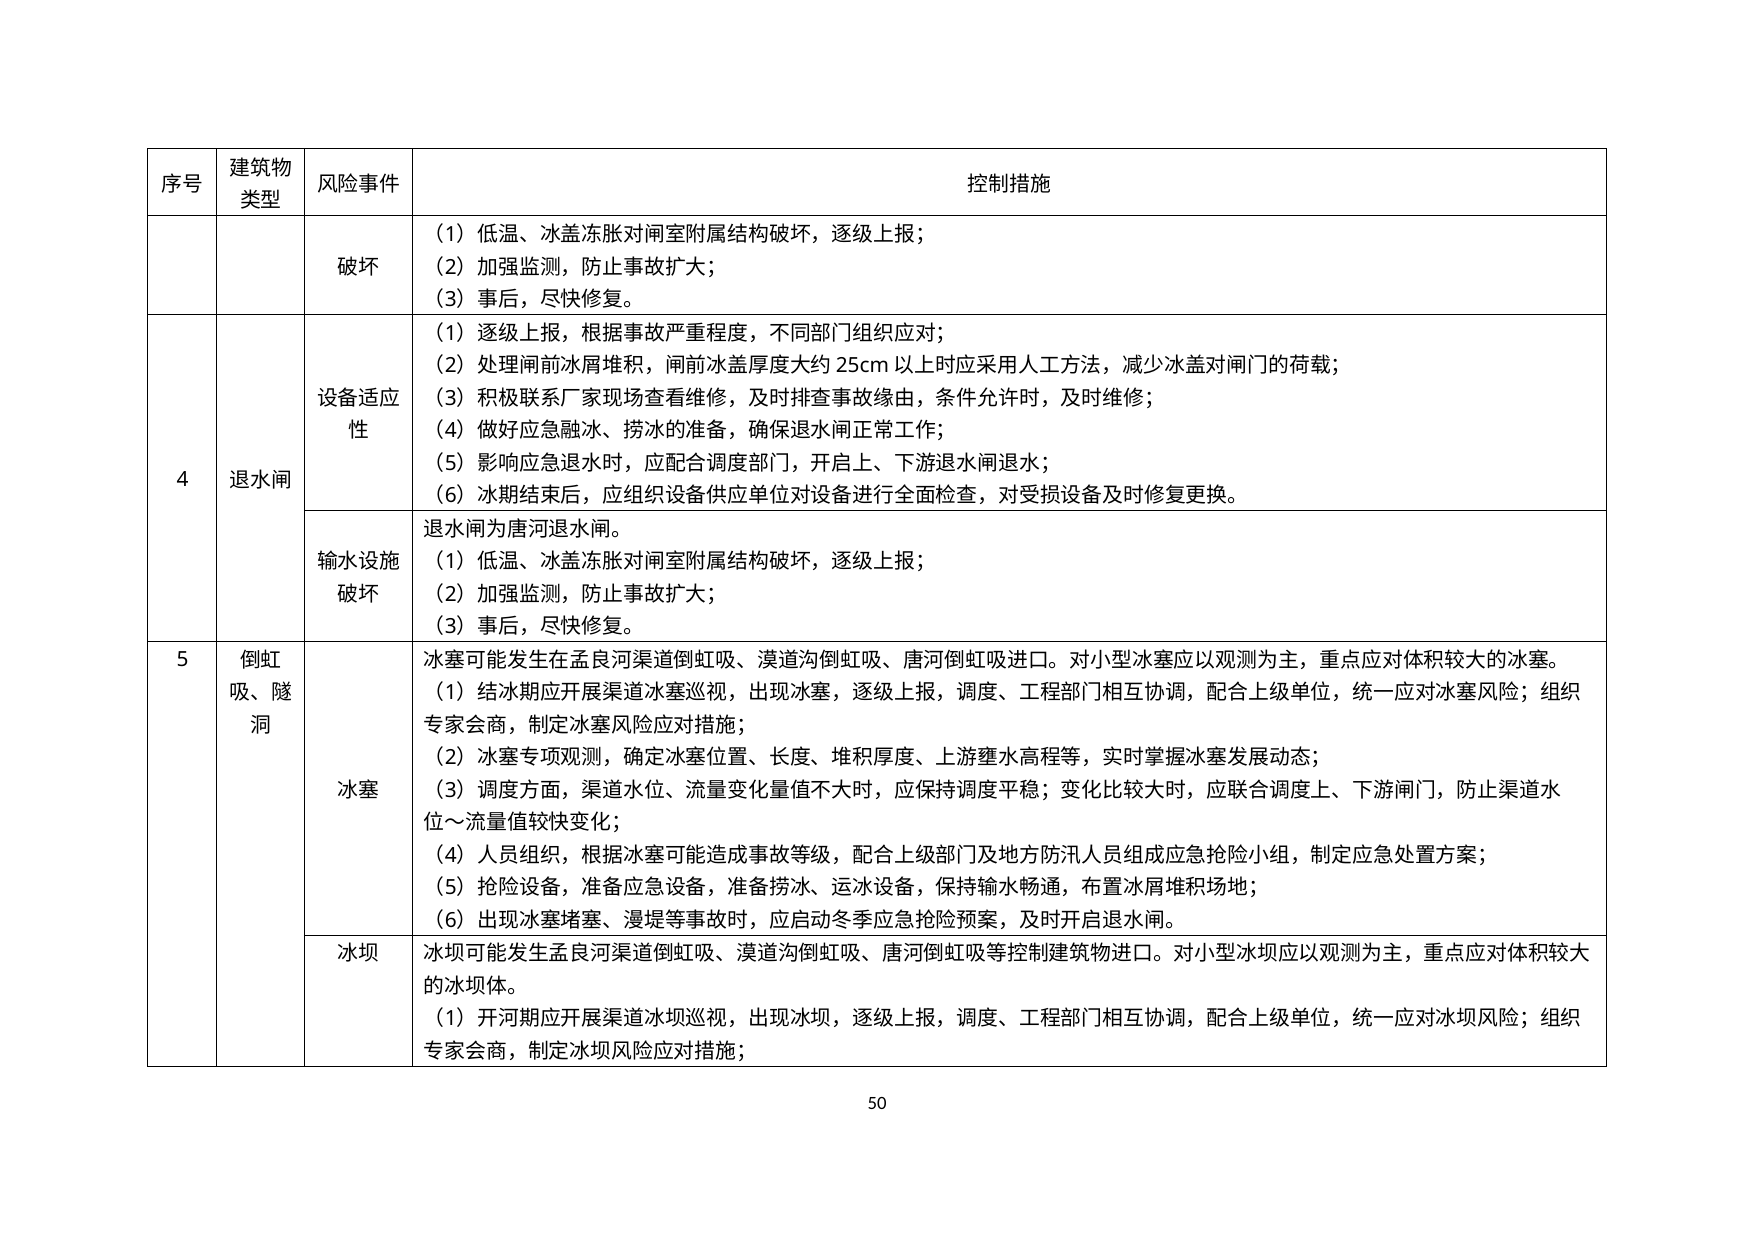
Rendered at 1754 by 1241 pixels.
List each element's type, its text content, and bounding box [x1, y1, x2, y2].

table_cell 5 [148, 642, 216, 1066]
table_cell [413, 216, 1606, 314]
table_cell 冰坝 [305, 936, 412, 1066]
table_cell 退水闸 [217, 315, 304, 641]
table_cell 4 [148, 315, 216, 641]
table_cell 冰塞可能发生在孟良河渠道倒虹吸、漠道沟倒虹吸、唐河倒虹吸进口。对小型冰塞应以观测为主，重点应对体积较大的冰塞。 （1）结冰期应开展渠道冰塞巡视，出现冰塞，逐级上报，调度、工程部门相互协调，配合上级单位，统一应对冰塞风险；组织专家会商，制定冰塞风险应对措施； （2）冰塞专项观测，确定冰塞位置、长度、堆积厚度、上游壅水高程等，实时掌握冰塞发展动态； （3）调度方面，渠道水位、流量变化量值不大时，应保持调度平稳；变化比较大时，应联合调度上、下游闸门，防止渠道水位～流量值较快变化； （4）人员组织，根据冰塞可能造成事故等级，配合上级部门及地方防汛人员组成应急抢险小组，制定应急处置方案； （5）抢险设备，准备应急设备，准备捞冰、运冰设备，保持输水畅通，布置冰屑堆积场地； （6）出现冰塞堵塞、漫堤等事故时，应启动冬季应急抢险预案，及时开启退水闸。 [413, 642, 1606, 934]
table_cell 输水设施破坏 [305, 216, 412, 314]
table_header 风险事件 [305, 149, 412, 215]
table_cell 设备适应性 [305, 315, 412, 510]
table_cell 退水闸为唐河退水闸。 （1）低温、冰盖冻胀对闸室附属结构破坏，逐级上报； （2）加强监测，防止事故扩大； （3）事后，尽快修复。 [413, 511, 1606, 641]
table_header 建筑物类型 [217, 149, 304, 215]
table_header 控制措施 [413, 149, 1606, 215]
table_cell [413, 936, 1606, 1066]
table_header 序号 [148, 149, 216, 215]
table_cell 倒虹吸、隧洞 [217, 642, 304, 1066]
table_cell （1）逐级上报，根据事故严重程度，不同部门组织应对； （2）处理闸前冰屑堆积，闸前冰盖厚度大约25cm以上时应采用人工方法，减少冰盖对闸门的荷载； （3）积极联系厂家现场查看维修，及时排查事故缘由，条件允许时，及时维修； （4）做好应急融冰、捞冰的准备，确保退水闸正常工作； （5）影响应急退水时，应配合调度部门，开启上、下游退水闸退水； （6）冰期结束后，应组织设备供应单位对设备进行全面检查，对受损设备及时修复更换。 [413, 315, 1606, 510]
table_cell 冰塞 [305, 642, 412, 934]
table_cell 输水设施破坏 [305, 511, 412, 641]
